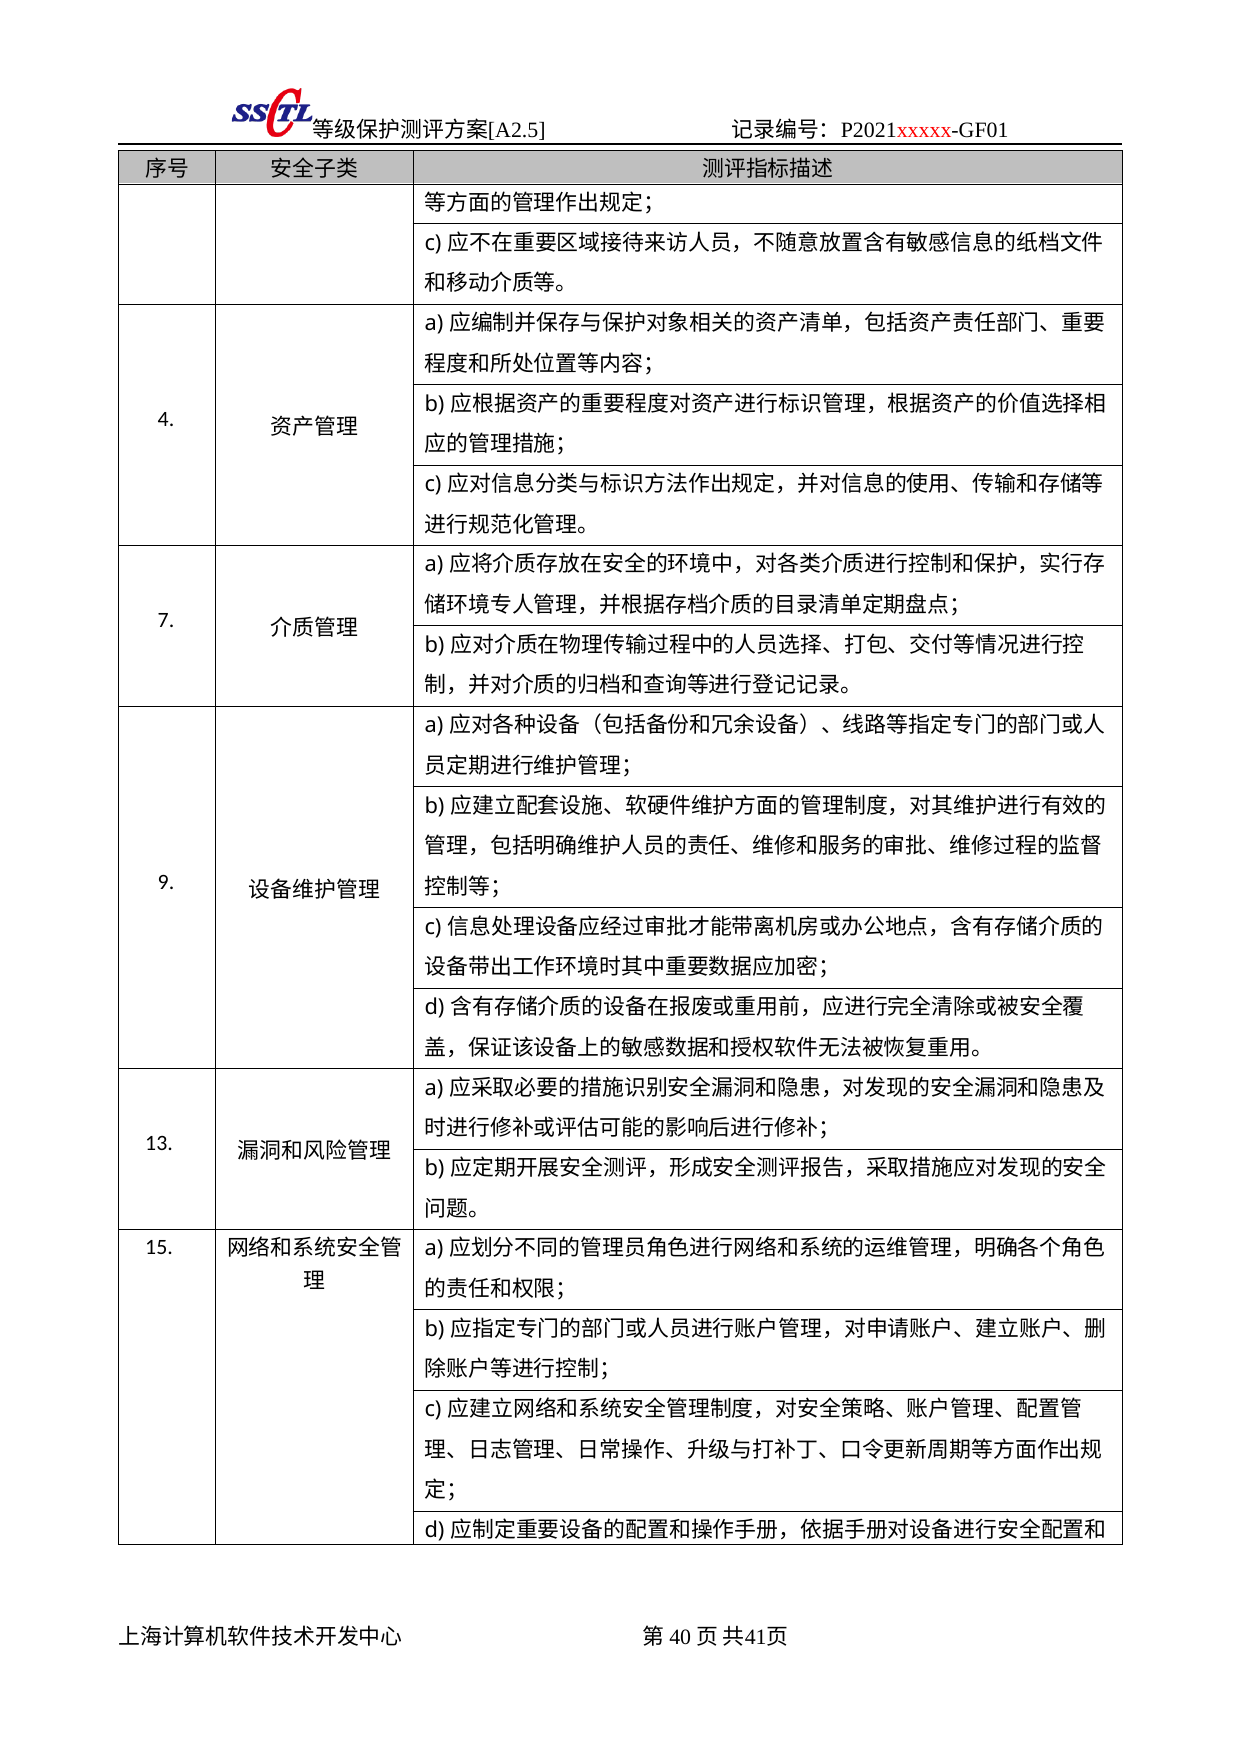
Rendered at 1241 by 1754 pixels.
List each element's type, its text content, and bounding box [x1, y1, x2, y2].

table_cell b) 应建立配套设施、软硬件维护方面的管理制度，对其维护进行有效的管理，包括明确维护人员的责任、维修和服务的审批、维修过程的监督控制等； [414, 787, 1122, 907]
table_cell b) 应定期开展安全测评，形成安全测评报告，采取措施应对发现的安全问题。 [414, 1150, 1122, 1229]
table_cell [119, 707, 215, 1068]
table_cell [119, 305, 215, 545]
table_cell 网络和系统安全管理 [216, 1230, 413, 1544]
table_cell a) 应编制并保存与保护对象相关的资产清单，包括资产责任部门、重要程度和所处位置等内容； [414, 305, 1122, 384]
picture [231, 88, 313, 137]
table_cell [414, 185, 1122, 223]
table_cell c) 应对信息分类与标识方法作出规定，并对信息的使用、传输和存储等进行规范化管理。 [414, 466, 1122, 545]
table_cell 设备维护管理 [216, 707, 413, 1068]
table_cell a) 应采取必要的措施识别安全漏洞和隐患，对发现的安全漏洞和隐患及时进行修补或评估可能的影响后进行修补； [414, 1069, 1122, 1148]
table_cell b) 应指定专门的部门或人员进行账户管理，对申请账户、建立账户、删除账户等进行控制； [414, 1310, 1122, 1390]
table_cell c) 信息处理设备应经过审批才能带离机房或办公地点，含有存储介质的设备带出工作环境时其中重要数据应加密； [414, 908, 1122, 988]
table_cell 介质管理 [216, 546, 413, 706]
table_cell [119, 1069, 215, 1229]
table_cell c) 应不在重要区域接待来访人员，不随意放置含有敏感信息的纸档文件和移动介质等。 [414, 224, 1122, 304]
table_cell c) 应建立网络和系统安全管理制度，对安全策略、账户管理、配置管理、日志管理、日常操作、升级与打补丁、口令更新周期等方面作出规定； [414, 1391, 1122, 1511]
table_cell a) 应对各种设备（包括备份和冗余设备）、线路等指定专门的部门或人员定期进行维护管理； [414, 707, 1122, 786]
table_cell a) 应将介质存放在安全的环境中，对各类介质进行控制和保护，实行存储环境专人管理，并根据存档介质的目录清单定期盘点； [414, 546, 1122, 625]
table_cell 资产管理 [216, 305, 413, 545]
table_cell d) 含有存储介质的设备在报废或重用前，应进行完全清除或被安全覆盖，保证该设备上的敏感数据和授权软件无法被恢复重用。 [414, 989, 1122, 1068]
table_cell b) 应对介质在物理传输过程中的人员选择、打包、交付等情况进行控制，并对介质的归档和查询等进行登记记录。 [414, 626, 1122, 706]
table_header 序号 [119, 151, 215, 183]
table_cell [119, 546, 215, 706]
table_cell 漏洞和风险管理 [216, 1069, 413, 1229]
table_cell b) 应根据资产的重要程度对资产进行标识管理，根据资产的价值选择相应的管理措施； [414, 385, 1122, 464]
table_header 测评指标描述 [414, 151, 1122, 183]
table_cell a) 应划分不同的管理员角色进行网络和系统的运维管理，明确各个角色的责任和权限； [414, 1230, 1122, 1309]
table_cell d) 应制定重要设备的配置和操作手册，依据手册对设备进行安全配置和优化配置等； [414, 1512, 1122, 1544]
table_cell [119, 1230, 215, 1544]
table_header 安全子类 [216, 151, 413, 183]
